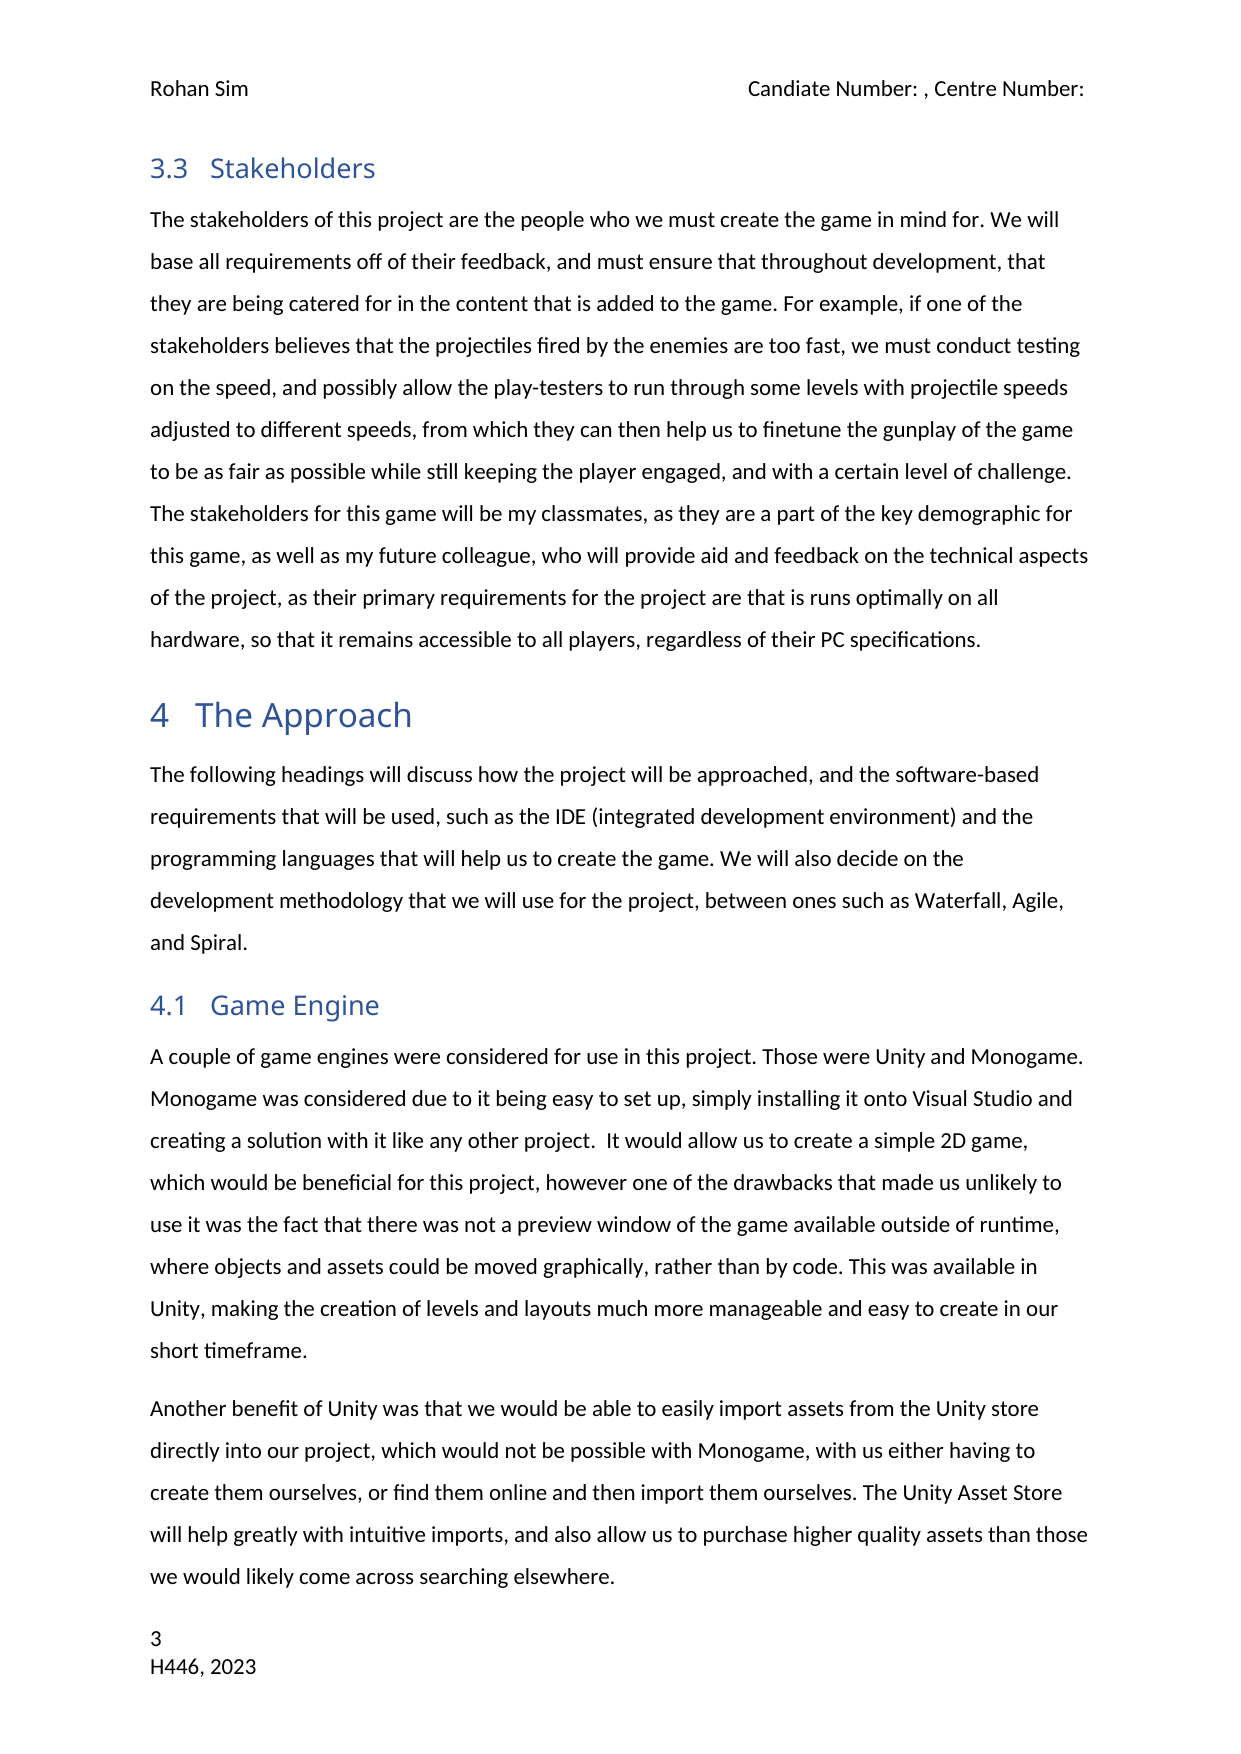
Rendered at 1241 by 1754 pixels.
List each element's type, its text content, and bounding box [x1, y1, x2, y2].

subtitle Stakeholders [150, 150, 1090, 187]
subtitle The Approach [150, 692, 1090, 737]
text A couple of game engines were considered for use in this project. Those were Unity and Monogame. Monogame was considered due to it being easy to set up, simply installing it onto Visual Studio and creating a solution with it like any other project. It would allow us to create a simple 2D game, which would be beneficial for this project, however one of the drawbacks that made us unlikely to use it was the fact that there was not a preview window of the game available outside of runtime, where objects and assets could be moved graphically, rather than by code. This was available in Unity, making the creation of levels and layouts much more manageable and easy to create in our short timeframe. [150, 1042, 1090, 1364]
subtitle Game Engine [150, 987, 1090, 1024]
text Another benefit of Unity was that we would be able to easily import assets from the Unity store directly into our project, which would not be possible with Monogame, with us either having to create them ourselves, or find them online and then import them ourselves. The Unity Asset Store will help greatly with intuitive imports, and also allow us to purchase higher quality assets than those we would likely come across searching elsewhere. [150, 1394, 1090, 1591]
text The following headings will discuss how the project will be approached, and the software-based requirements that will be used, such as the IDE (integrated development environment) and the programming languages that will help us to create the game. We will also decide on the development methodology that we will use for the project, between ones such as Waterfall, Agile, and Spiral. [150, 760, 1090, 956]
text The stakeholders of this project are the people who we must create the game in mind for. We will base all requirements off of their feedback, and must ensure that throughout development, that they are being catered for in the content that is added to the game. For example, if one of the stakeholders believes that the projectiles fired by the enemies are too fast, we must conduct testing on the speed, and possibly allow the play-testers to run through some levels with projectile speeds adjusted to different speeds, from which they can then help us to finetune the gunplay of the game to be as fair as possible while still keeping the player engaged, and with a certain level of challenge. The stakeholders for this game will be my classmates, as they are a part of the key demographic for this game, as well as my future colleague, who will provide aid and feedback on the technical aspects of the project, as their primary requirements for the project are that is runs optimally on all hardware, so that it remains accessible to all players, regardless of their PC specifications. [150, 205, 1090, 653]
